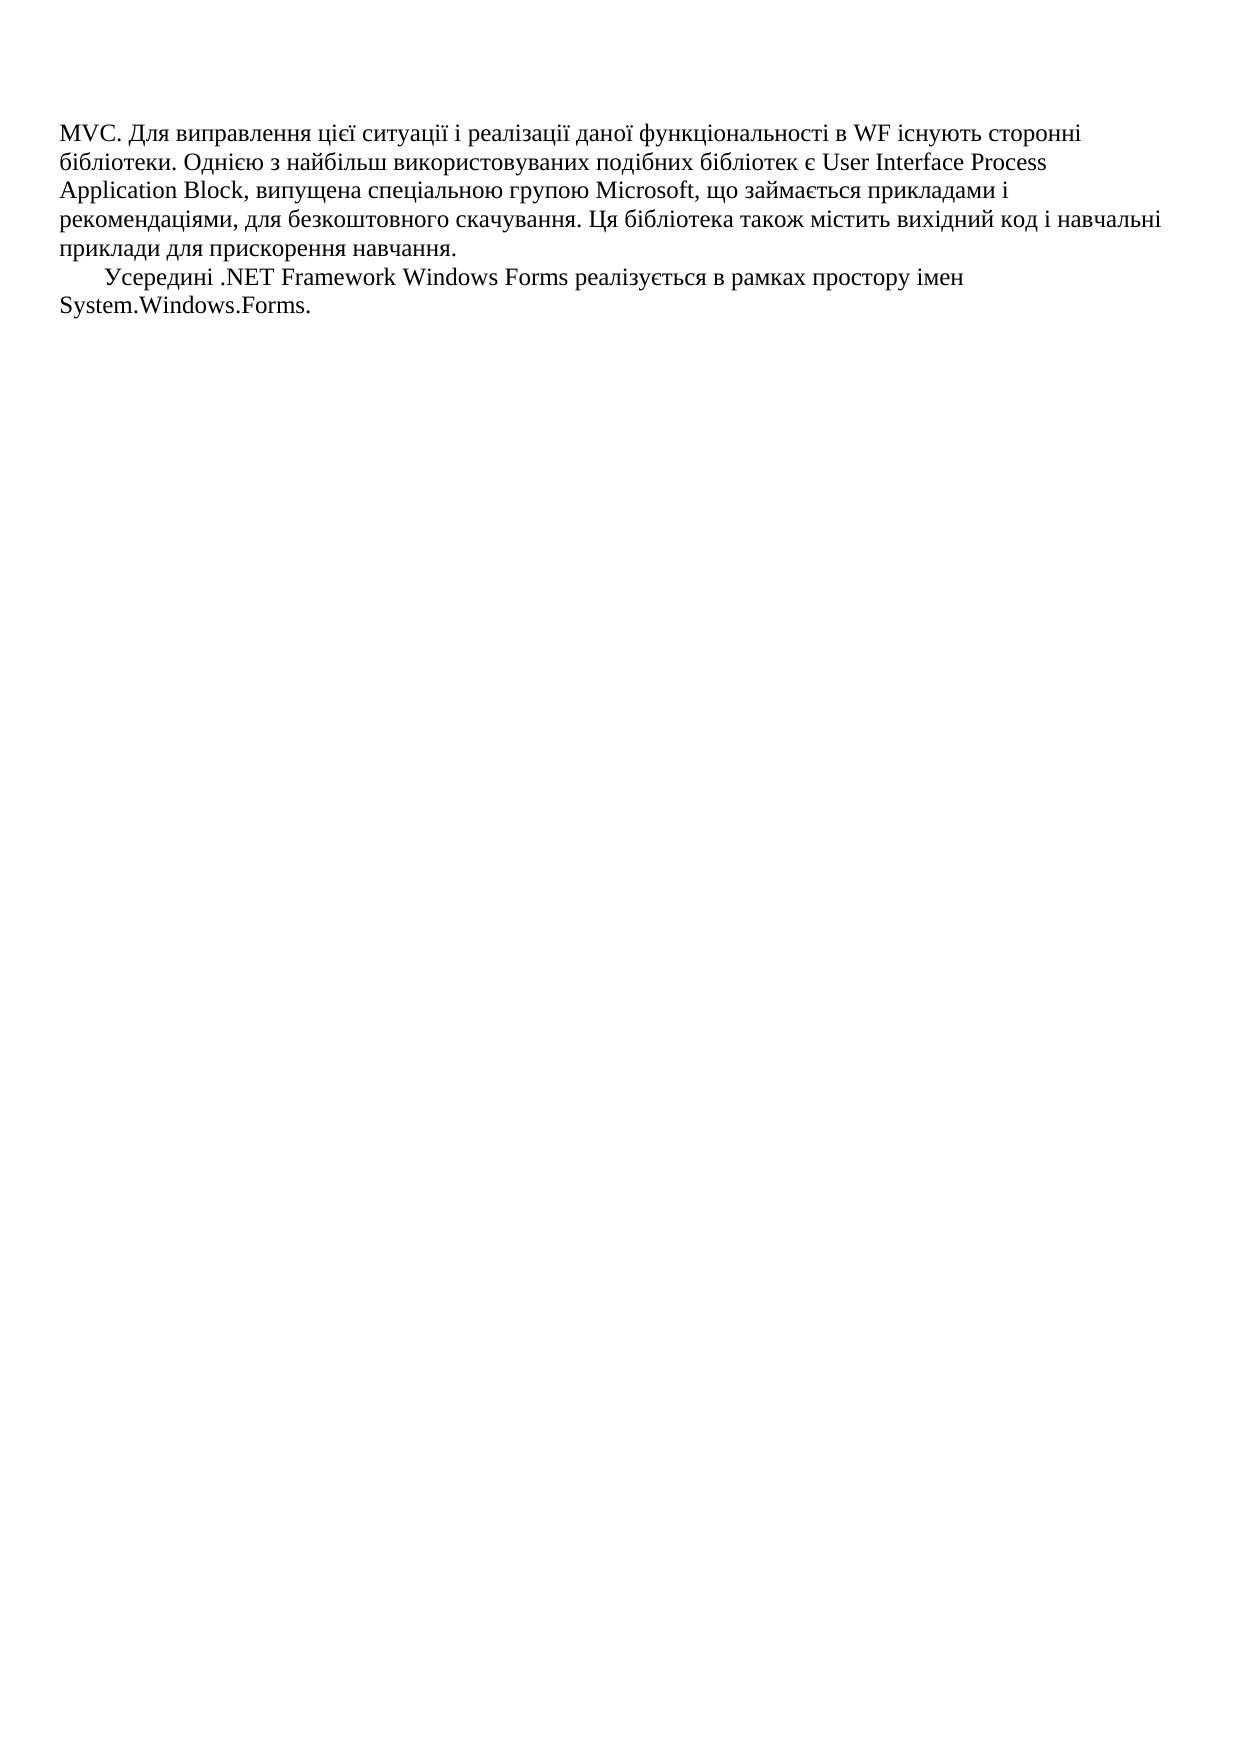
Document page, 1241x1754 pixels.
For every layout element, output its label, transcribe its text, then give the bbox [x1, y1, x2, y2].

text Усередині .NET Framework Windows Forms реалізується в рамках простору імен System.Windows.Forms. [59, 262, 1167, 319]
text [59, 118, 1167, 262]
